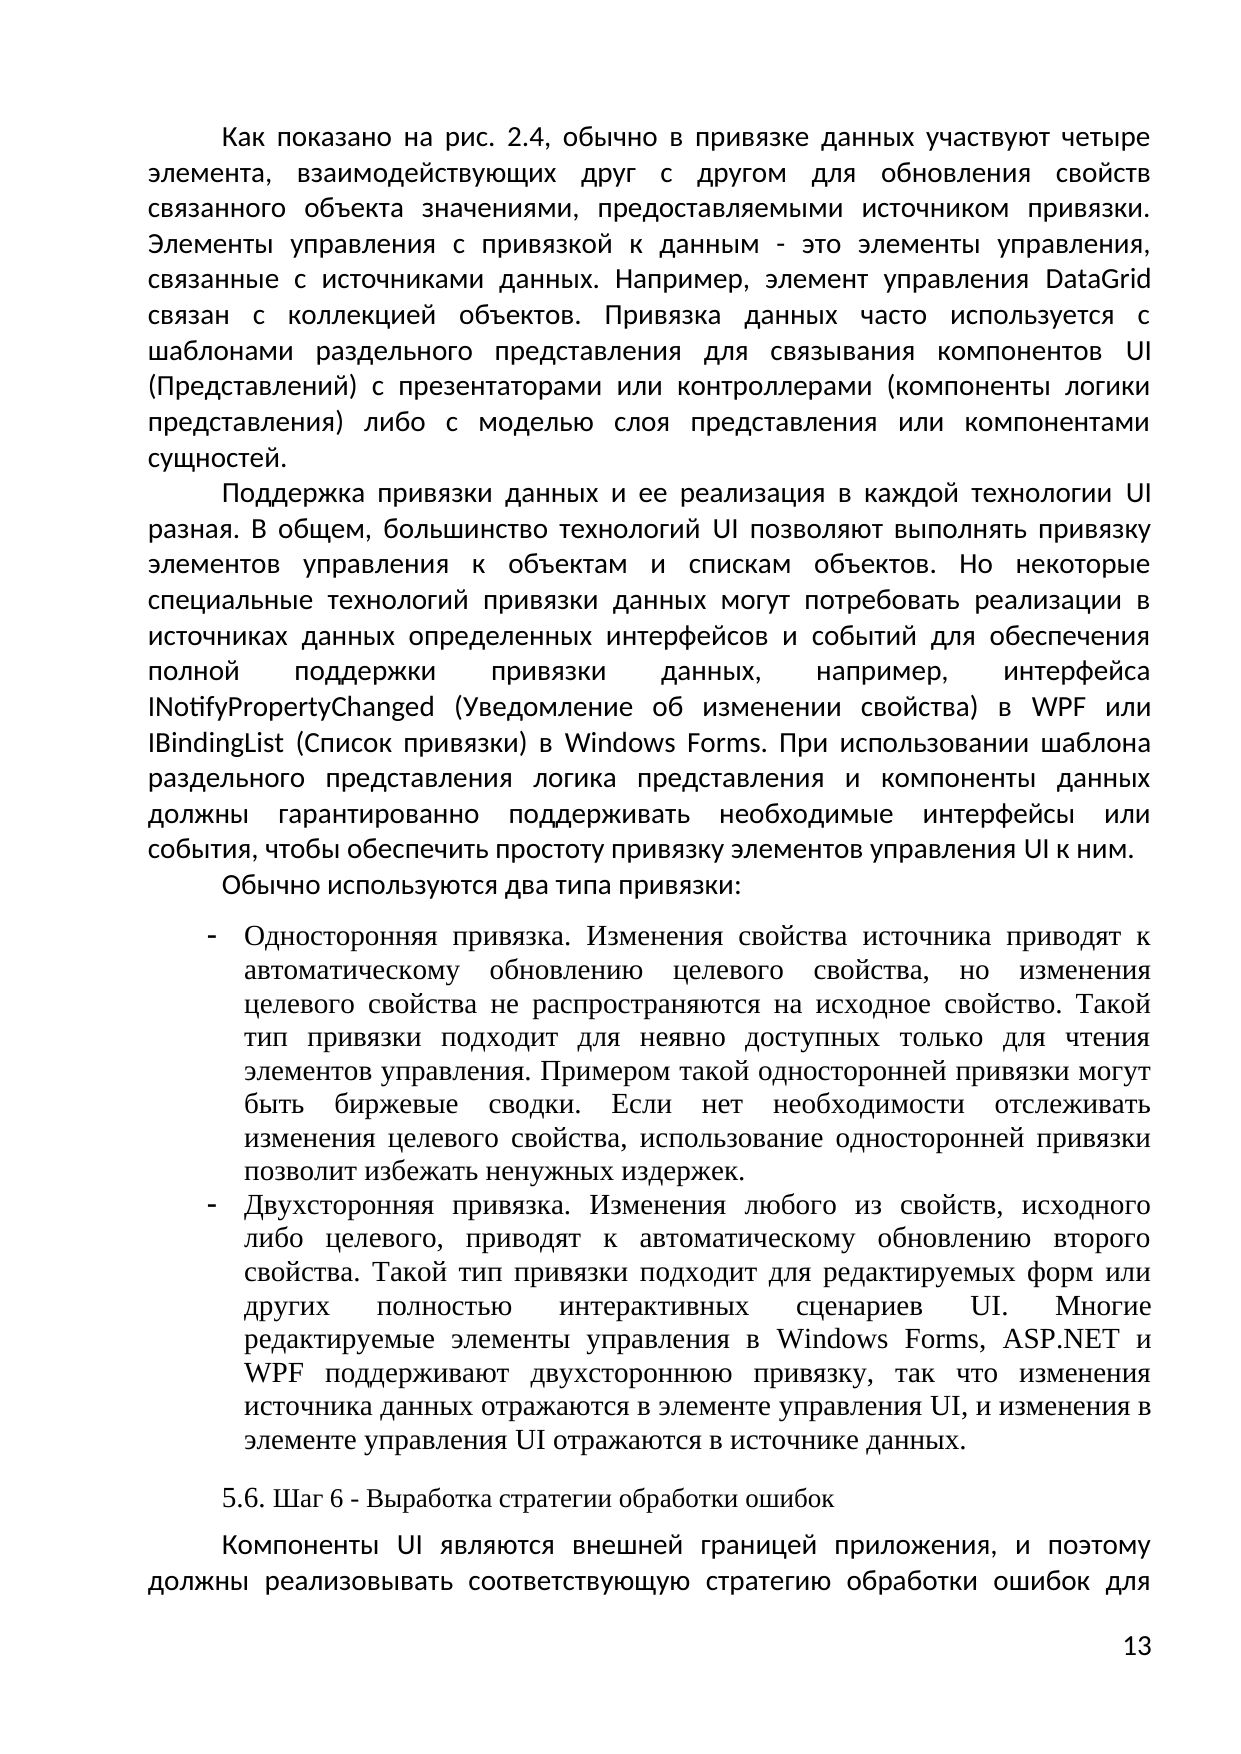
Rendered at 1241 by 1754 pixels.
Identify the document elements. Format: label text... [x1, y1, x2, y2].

subtitle Шаг 6 - Выработка стратегии обработки ошибок [148, 1480, 1152, 1514]
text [148, 1526, 1152, 1598]
text Обычно используются два типа привязки: [148, 866, 1152, 902]
text Односторонняя привязка. Изменения свойства источника приводят к автоматическому обновлению целевого свойства, но изменения целевого свойства не распространяются на исходное свойство. Такой тип привязки подходит для неявно доступных только для чтения элементов управления. Примером такой односторонней привязки могут быть биржевые сводки. Если нет необходимости отслеживать изменения целевого свойства, использование односторонней привязки позволит избежать ненужных издержек. [207, 918, 1152, 1187]
text Поддержка привязки данных и ее реализация в каждой технологии UI разная. В общем, большинство технологий UI позволяют выполнять привязку элементов управления к объектам и спискам объектов. Но некоторые специальные технологий привязки данных могут потребовать реализации в источниках данных определенных интерфейсов и событий для обеспечения полной поддержки привязки данных, например, интерфейса INotifyPropertyChanged (Уведомление об изменении свойства) в WPF или IBindingList (Список привязки) в Windows Forms. При использовании шаблона раздельного представления логика представления и компоненты данных должны гарантированно поддерживать необходимые интерфейсы или события, чтобы обеспечить простоту привязку элементов управления UI к ним. [148, 474, 1152, 866]
text Как показано на рис. 2.4, обычно в привязке данных участвуют четыре элемента, взаимодействующих друг с другом для обновления свойств связанного объекта значениями, предоставляемыми источником привязки. Элементы управления с привязкой к данным - это элементы управления, связанные с источниками данных. Например, элемент управления DataGrid связан с коллекцией объектов. Привязка данных часто используется с шаблонами раздельного представления для связывания компонентов UI (Представлений) с презентаторами или контроллерами (компоненты логики представления) либо с моделью слоя представления или компонентами сущностей. [148, 118, 1152, 474]
text Двухсторонняя привязка. Изменения любого из свойств, исходного либо целевого, приводят к автоматическому обновлению второго свойства. Такой тип привязки подходит для редактируемых форм или других полностью интерактивных сценариев UI. Многие редактируемые элементы управления в Windows Forms, ASP.NET и WPF поддерживают двухстороннюю привязку, так что изменения источника данных отражаются в элементе управления UI, и изменения в элементе управления UI отражаются в источнике данных. [207, 1187, 1152, 1455]
